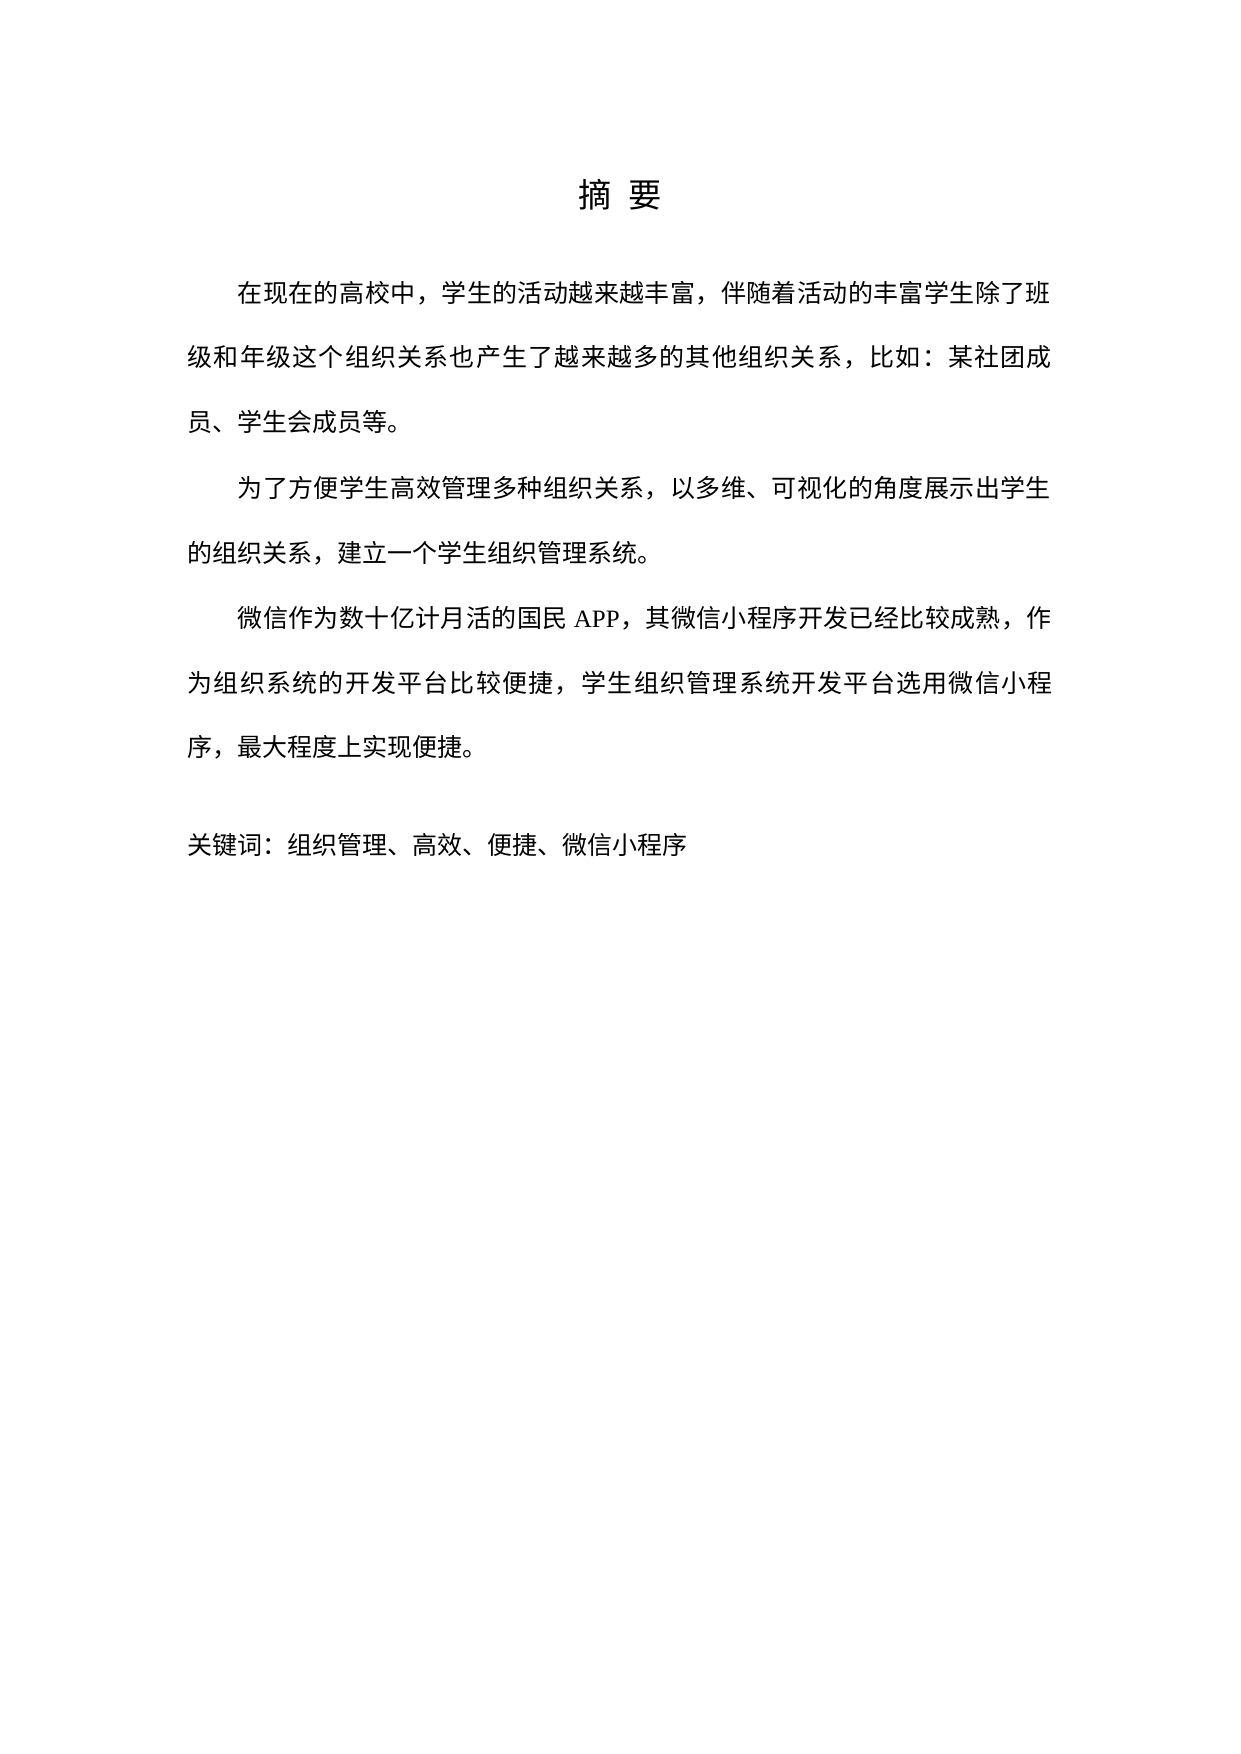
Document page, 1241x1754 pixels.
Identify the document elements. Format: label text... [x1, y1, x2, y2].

text 在现在的高校中，学生的活动越来越丰富，伴随着活动的丰富学生除了班级和年级这个组织关系也产生了越来越多的其他组织关系，比如：某社团成员、学生会成员等。 [187, 259, 1053, 454]
text 为了方便学生高效管理多种组织关系，以多维、可视化的角度展示出学生的组织关系，建立一个学生组织管理系统。 [187, 454, 1053, 584]
text 微信作为数十亿计月活的国民APP，其微信小程序开发已经比较成熟，作为组织系统的开发平台比较便捷，学生组织管理系统开发平台选用微信小程序，最大程度上实现便捷。 [187, 584, 1053, 779]
text 关键词：组织管理、高效、便捷、微信小程序 [187, 812, 1053, 877]
text 摘 要 [187, 162, 1053, 227]
